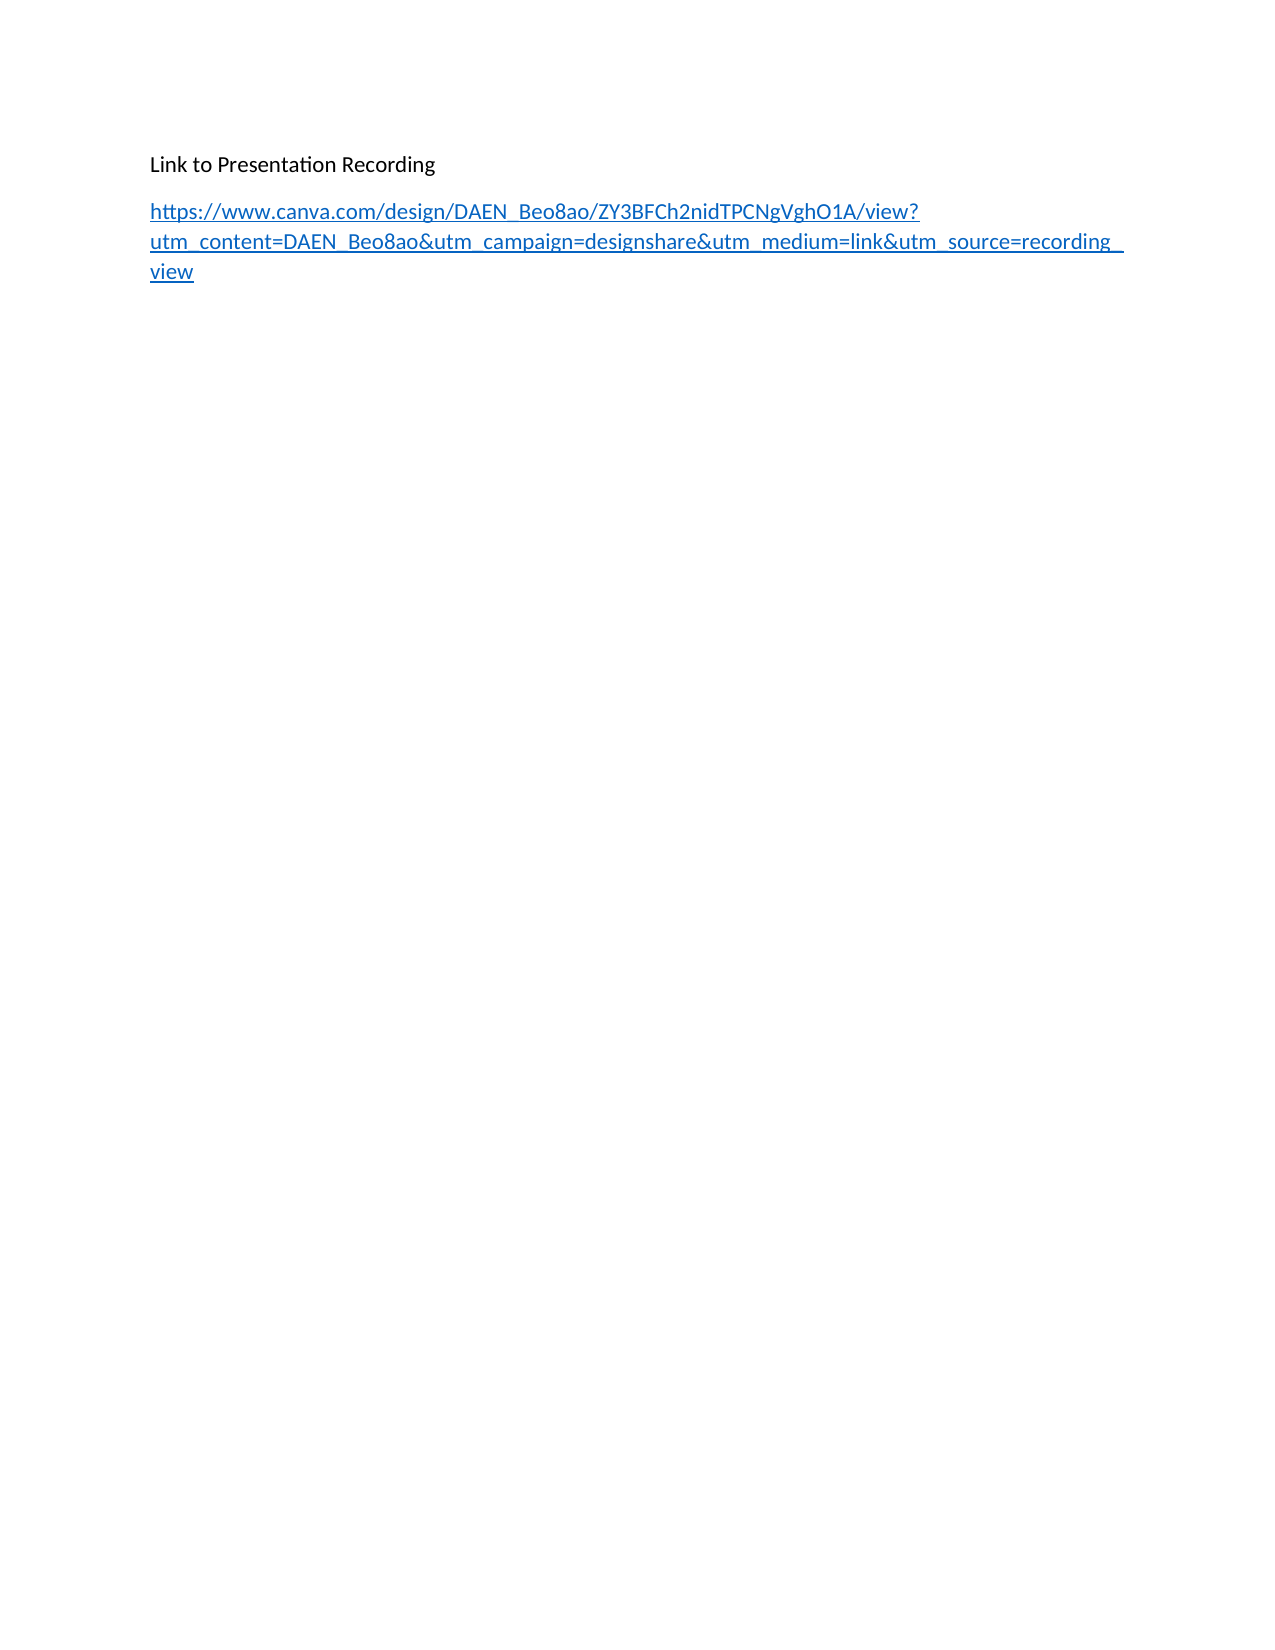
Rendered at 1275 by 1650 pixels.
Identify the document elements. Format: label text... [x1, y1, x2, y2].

text https://www.canva.com/design/DAEN_Beo8ao/ZY3BFCh2nidTPCNgVghO1A/view?utm_content=DAEN_Beo8ao&utm_campaign=designshare&utm_medium=link&utm_source=recording_view [150, 197, 1125, 285]
text Link to Presentation Recording [150, 150, 1125, 178]
